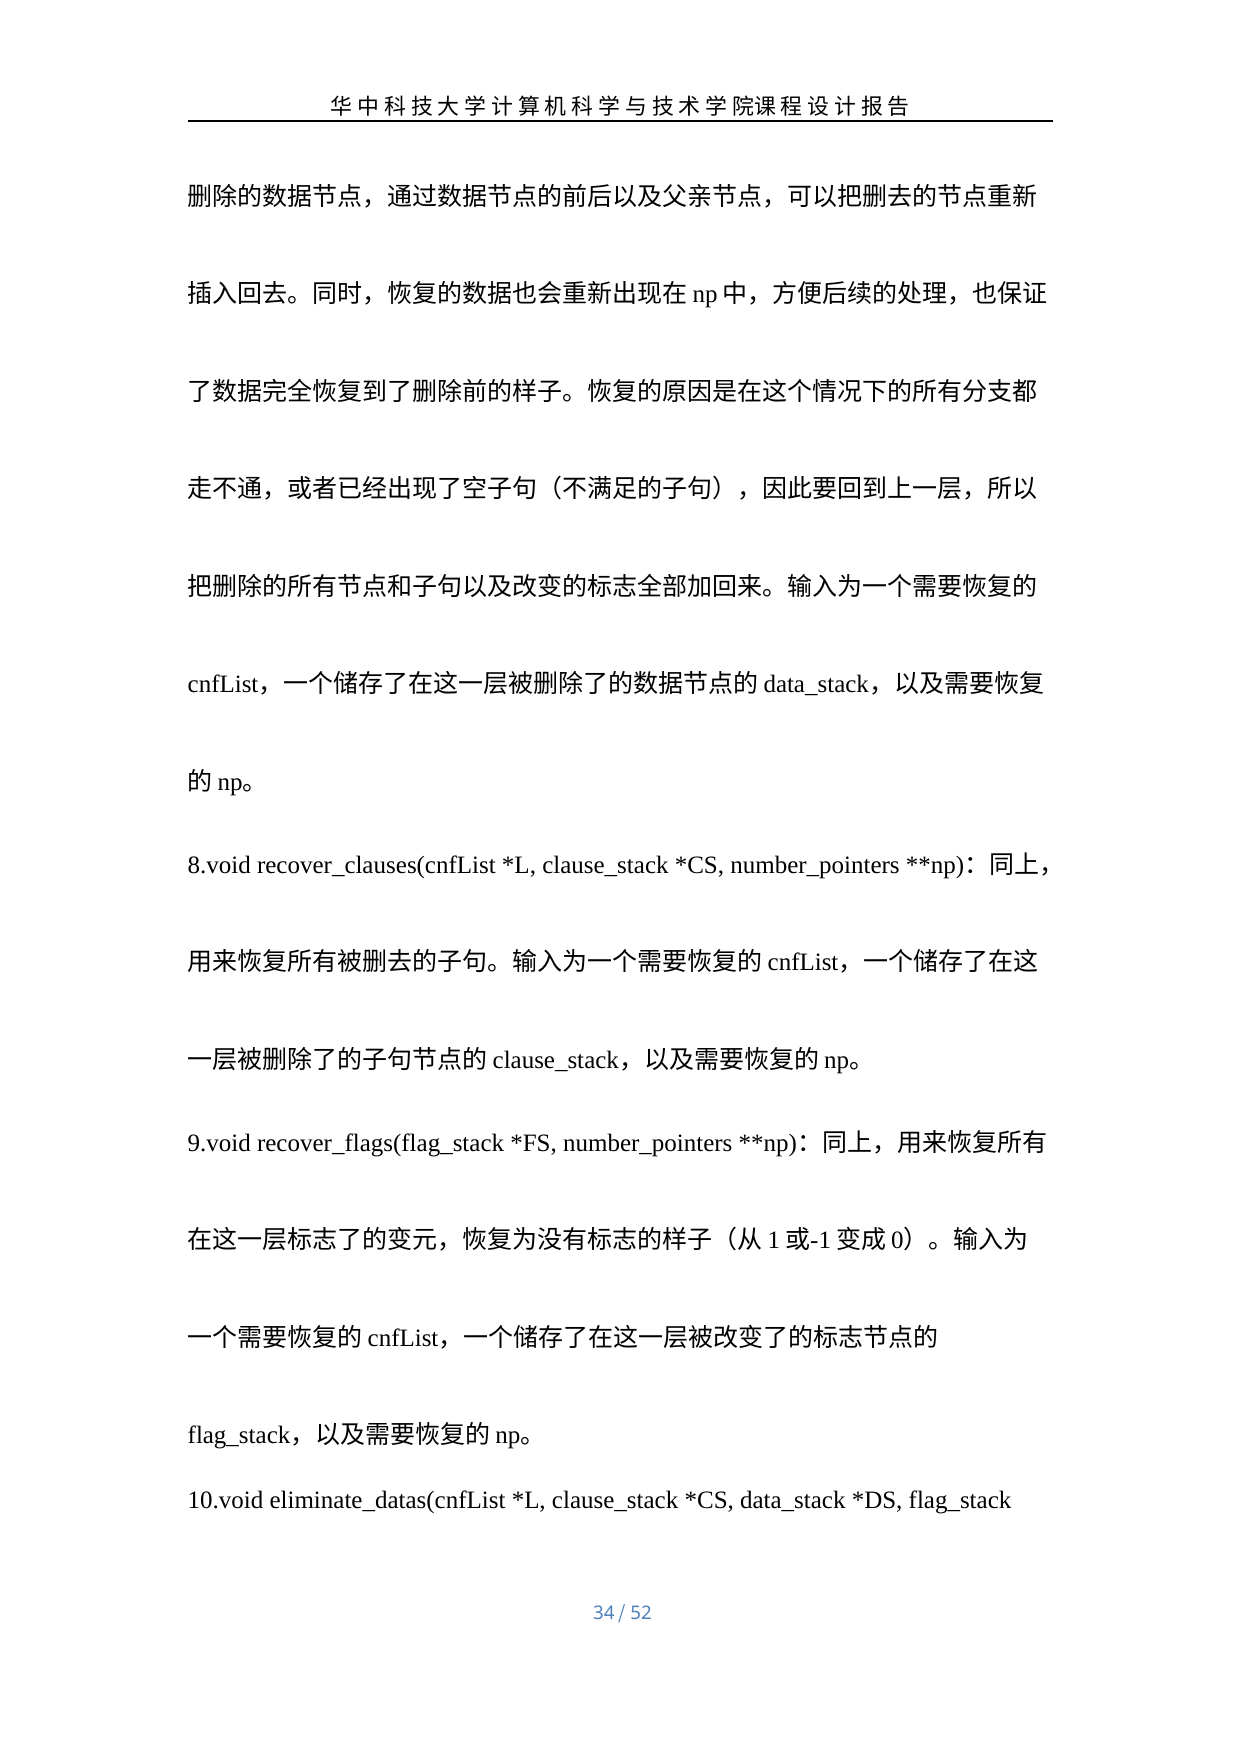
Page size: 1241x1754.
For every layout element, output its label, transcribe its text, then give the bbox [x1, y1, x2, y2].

text 8.void recover_clauses(cnfList *L, clause_stack *CS, number_pointers **np)：同上，用来恢复所有被删去的子句。输入为一个需要恢复的cnfList，一个储存了在这一层被删除了的子句节点的clause_stack，以及需要恢复的np。 [187, 830, 1053, 1090]
text 9.void recover_flags(flag_stack *FS, number_pointers **np)：同上，用来恢复所有在这一层标志了的变元，恢复为没有标志的样子（从1或-1变成0）。输入为一个需要恢复的cnfList，一个储存了在这一层被改变了的标志节点的flag_stack，以及需要恢复的np。 [187, 1108, 1053, 1465]
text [187, 162, 1053, 812]
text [187, 1483, 1053, 1516]
